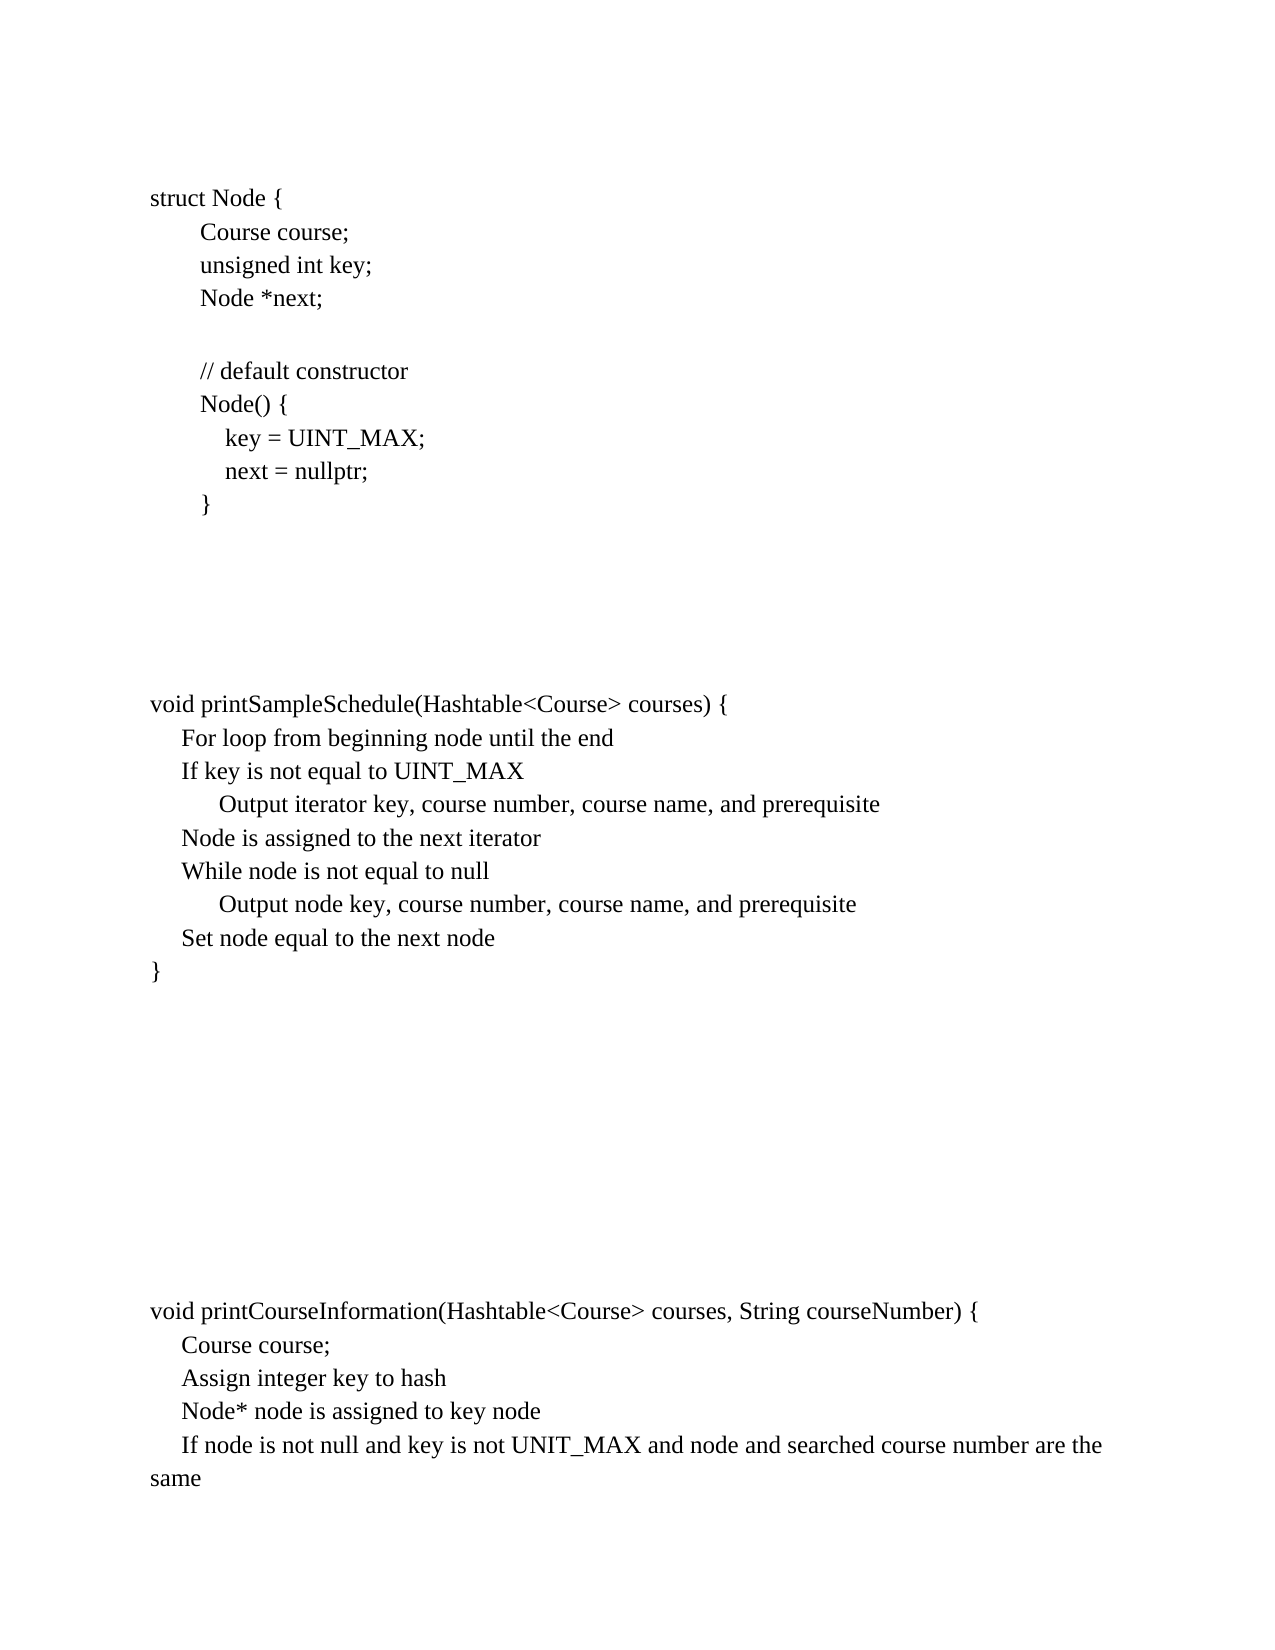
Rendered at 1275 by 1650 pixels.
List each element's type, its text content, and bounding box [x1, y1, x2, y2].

text Node is assigned to the next iterator [150, 823, 1125, 852]
text key = UINT_MAX; [150, 423, 1125, 452]
text } [150, 956, 1125, 985]
text // default constructor [150, 356, 1125, 385]
text void printCourseInformation(Hashtable<Course> courses, String courseNumber) { [150, 1296, 1125, 1325]
text void printSampleSchedule(Hashtable<Course> courses) { [150, 689, 1125, 718]
text Node() { [150, 389, 1125, 418]
text Output iterator key, course number, course name, and prerequisite [150, 789, 1125, 818]
text Node* node is assigned to key node [150, 1396, 1125, 1425]
text unsigned int key; [150, 250, 1125, 279]
text struct Node { [150, 183, 1125, 212]
text If node is not null and key is not UNIT_MAX and node and searched course number are the same [150, 1430, 1125, 1492]
text Node *next; [150, 283, 1125, 312]
text For loop from beginning node until the end [150, 723, 1125, 752]
text Course course; [150, 217, 1125, 245]
text Assign integer key to hash [150, 1363, 1125, 1392]
text Set node equal to the next node [150, 923, 1125, 952]
text Output node key, course number, course name, and prerequisite [150, 889, 1125, 918]
text next = nullptr; [150, 456, 1125, 485]
text } [150, 489, 1125, 518]
text While node is not equal to null [150, 856, 1125, 885]
text If key is not equal to UINT_MAX [150, 756, 1125, 785]
text Course course; [150, 1330, 1125, 1358]
